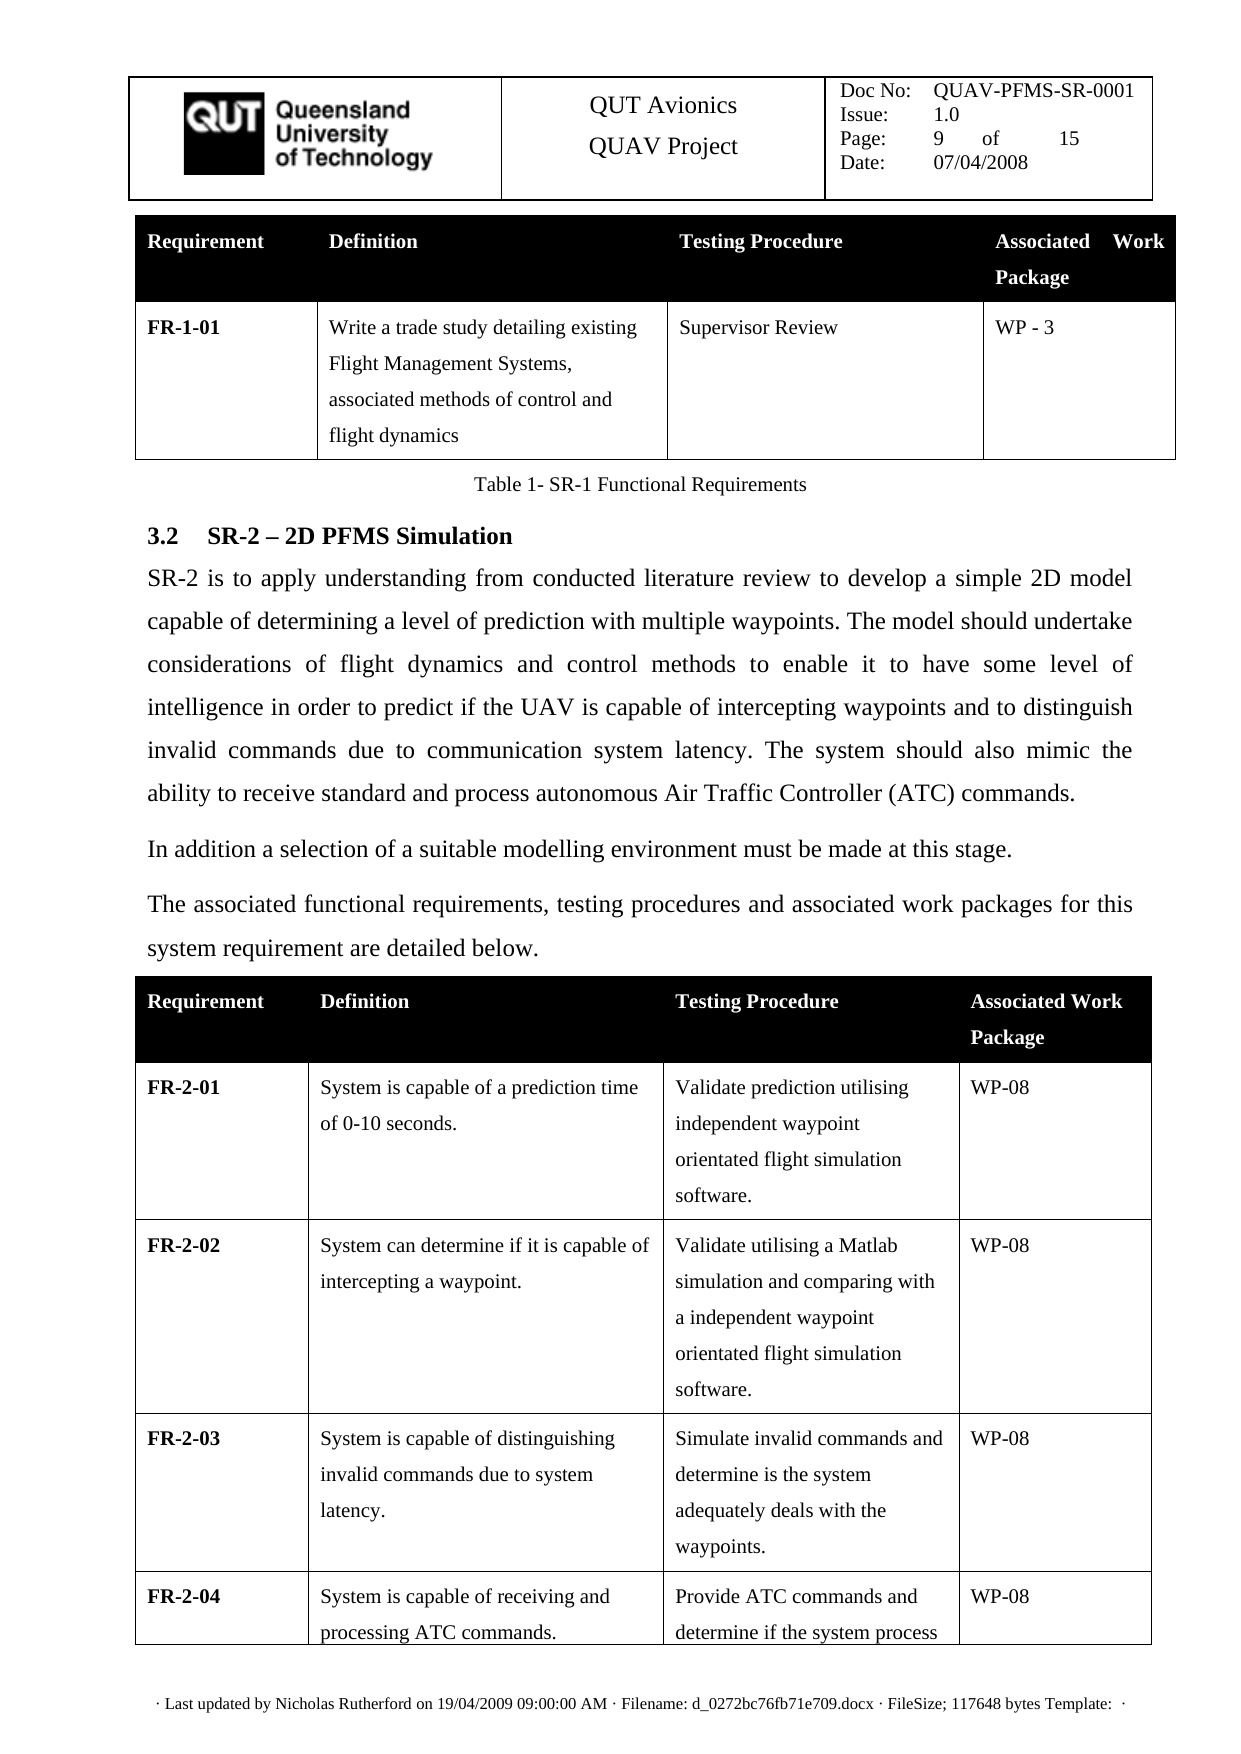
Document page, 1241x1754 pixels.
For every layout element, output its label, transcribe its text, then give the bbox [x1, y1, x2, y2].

table_header Associated Work Package [960, 977, 1151, 1061]
table_header Associated Work Package [984, 216, 1175, 301]
text SR-2 is to apply understanding from conducted literature review to develop a simple 2D model capable of determining a level of prediction with multiple waypoints. The model should undertake considerations of flight dynamics and control methods to enable it to have some level of intelligence in order to predict if the UAV is capable of intercepting waypoints and to distinguish invalid commands due to communication system latency. The system should also mimic the ability to receive standard and process autonomous Air Traffic Controller (ATC) commands. [147, 563, 1134, 807]
table_cell FR-2-03 [136, 1414, 308, 1571]
table_cell Simulate invalid commands and determine is the system adequately deals with the waypoints. [664, 1414, 959, 1571]
table_cell System is capable of receiving and processing ATC commands. [309, 1572, 663, 1644]
table_cell FR-1-01 [136, 302, 317, 459]
picture [183, 83, 477, 175]
table_cell WP - 3 [984, 302, 1175, 459]
table_header Testing Procedure [664, 977, 959, 1061]
table_cell FR-2-04 [136, 1572, 308, 1644]
subtitle SR-2 – 2D PFMS Simulation [147, 521, 1134, 550]
table_cell WP-08 [960, 1220, 1151, 1413]
table_header Testing Procedure [668, 216, 983, 301]
text In addition a selection of a suitable modelling environment must be made at this stage. [147, 834, 1134, 863]
table_cell Validate prediction utilising independent waypoint orientated flight simulation software. [664, 1063, 959, 1219]
table_cell WP-08 [960, 1063, 1151, 1219]
table_cell Provide ATC commands and determine if the system process the data and responds as required. [664, 1572, 959, 1644]
table_header Requirement [136, 216, 317, 301]
table_cell System is capable of a prediction time of 0-10 seconds. [309, 1063, 663, 1219]
table_cell WP-08 [960, 1414, 1151, 1571]
table_cell FR-2-02 [136, 1220, 308, 1413]
table_cell Write a trade study detailing existing Flight Management Systems, associated methods of control and flight dynamics [318, 302, 667, 459]
text The associated functional requirements, testing procedures and associated work packages for this system requirement are detailed below. [147, 889, 1134, 961]
table_cell Validate utilising a Matlab simulation and comparing with a independent waypoint orientated flight simulation software. [664, 1220, 959, 1413]
table_cell Supervisor Review [668, 302, 983, 459]
table_cell FR-2-01 [136, 1063, 308, 1219]
table_header Definition [318, 216, 667, 301]
table_header Definition [309, 977, 663, 1061]
table_cell System is capable of distinguishing invalid commands due to system latency. [309, 1414, 663, 1571]
table_cell WP-08 [960, 1572, 1151, 1644]
table_header Requirement [136, 977, 308, 1061]
table_cell System can determine if it is capable of intercepting a waypoint. [309, 1220, 663, 1413]
